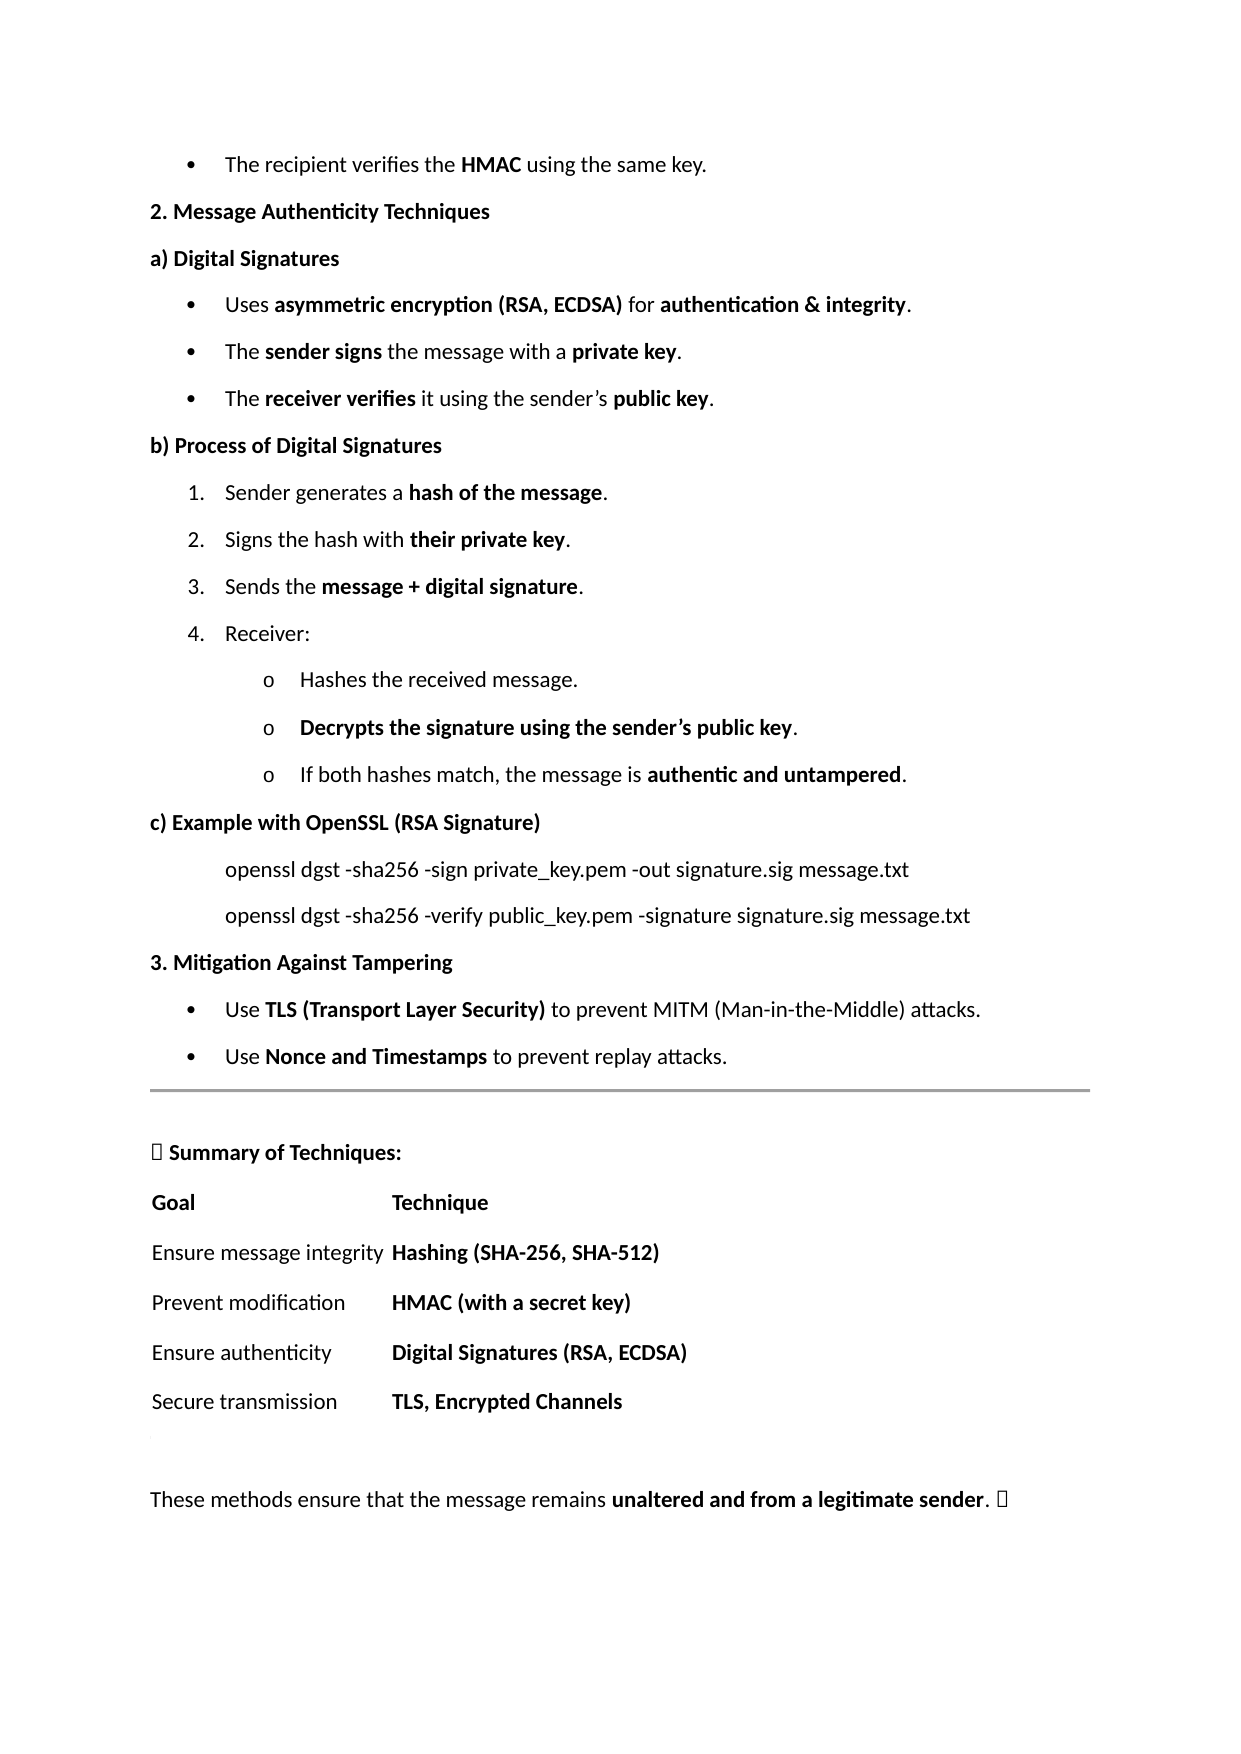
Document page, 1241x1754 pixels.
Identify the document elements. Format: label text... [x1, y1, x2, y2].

table_cell Prevent modification [150, 1286, 390, 1336]
text b) Process of Digital Signatures [150, 431, 1090, 459]
table_header Goal [150, 1186, 390, 1236]
table_cell Digital Signatures (RSA, ECDSA) [390, 1336, 694, 1386]
text openssl dgst -sha256 -sign private_key.pem -out signature.sig message.txt [225, 855, 1090, 883]
table_cell TLS, Encrypted Channels [390, 1386, 694, 1436]
text These methods ensure that the message remains unaltered and from a legitimate sender. 🚀 [150, 1483, 1090, 1514]
table_cell HMAC (with a secret key) [390, 1286, 694, 1336]
list Signs the hash with their private key. [187, 525, 1090, 553]
list If both hashes match, the message is authentic and untampered. [262, 760, 1090, 789]
list Receiver: [187, 619, 1090, 647]
text 2. Message Authenticity Techniques [150, 197, 1090, 225]
list Use Nonce and Timestamps to prevent replay attacks. [187, 1042, 1090, 1070]
list Sends the message + digital signature. [187, 572, 1090, 600]
list Hashes the received message. [262, 666, 1090, 694]
table_cell Hashing (SHA-256, SHA-512) [390, 1236, 694, 1286]
table_cell Secure transmission [150, 1386, 390, 1436]
table_header Technique [390, 1186, 694, 1236]
text 3. Mitigation Against Tampering [150, 948, 1090, 976]
text a) Digital Signatures [150, 244, 1090, 272]
text openssl dgst -sha256 -verify public_key.pem -signature signature.sig message.txt [225, 902, 1090, 929]
list Decrypts the signature using the sender’s public key. [262, 713, 1090, 742]
list Uses asymmetric encryption (RSA, ECDSA) for authentication & integrity. [187, 291, 1090, 319]
table_cell Ensure message integrity [150, 1236, 390, 1286]
list The receiver verifies it using the sender’s public key. [187, 384, 1090, 412]
text c) Example with OpenSSL (RSA Signature) [150, 808, 1090, 836]
text ✅ Summary of Techniques: [150, 1136, 1090, 1167]
list Sender generates a hash of the message. [187, 478, 1090, 506]
list The sender signs the message with a private key. [187, 337, 1090, 366]
list The recipient verifies the HMAC using the same key. [187, 150, 1090, 178]
list Use TLS (Transport Layer Security) to prevent MITM (Man-in-the-Middle) attacks. [187, 995, 1090, 1023]
table_cell Ensure authenticity [150, 1336, 390, 1386]
